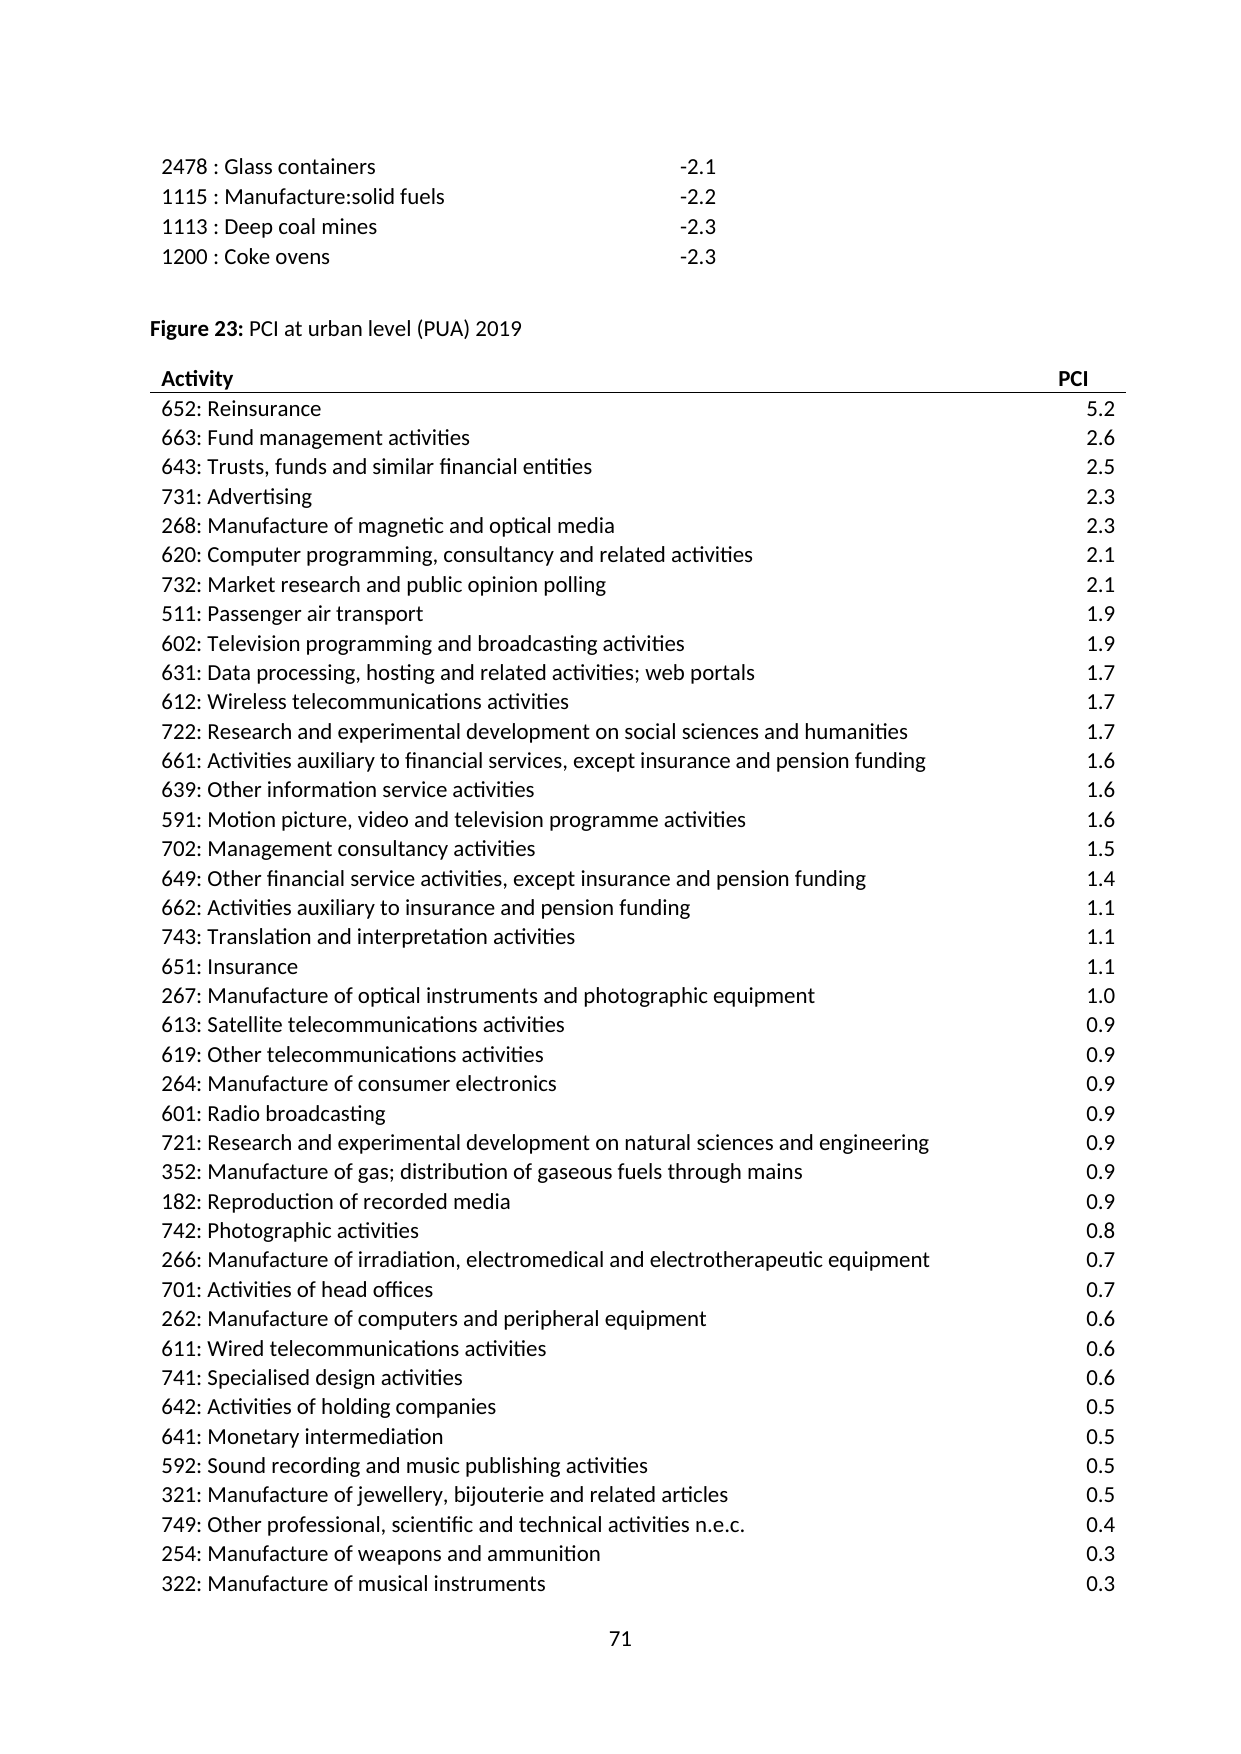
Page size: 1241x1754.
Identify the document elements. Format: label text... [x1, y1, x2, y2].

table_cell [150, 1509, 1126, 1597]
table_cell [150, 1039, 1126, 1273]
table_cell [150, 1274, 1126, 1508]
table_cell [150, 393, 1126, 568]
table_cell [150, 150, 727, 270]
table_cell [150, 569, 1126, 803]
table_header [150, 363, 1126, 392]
text Figure 23: PCI at urban level (PUA) 2019 [150, 314, 1090, 342]
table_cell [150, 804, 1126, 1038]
